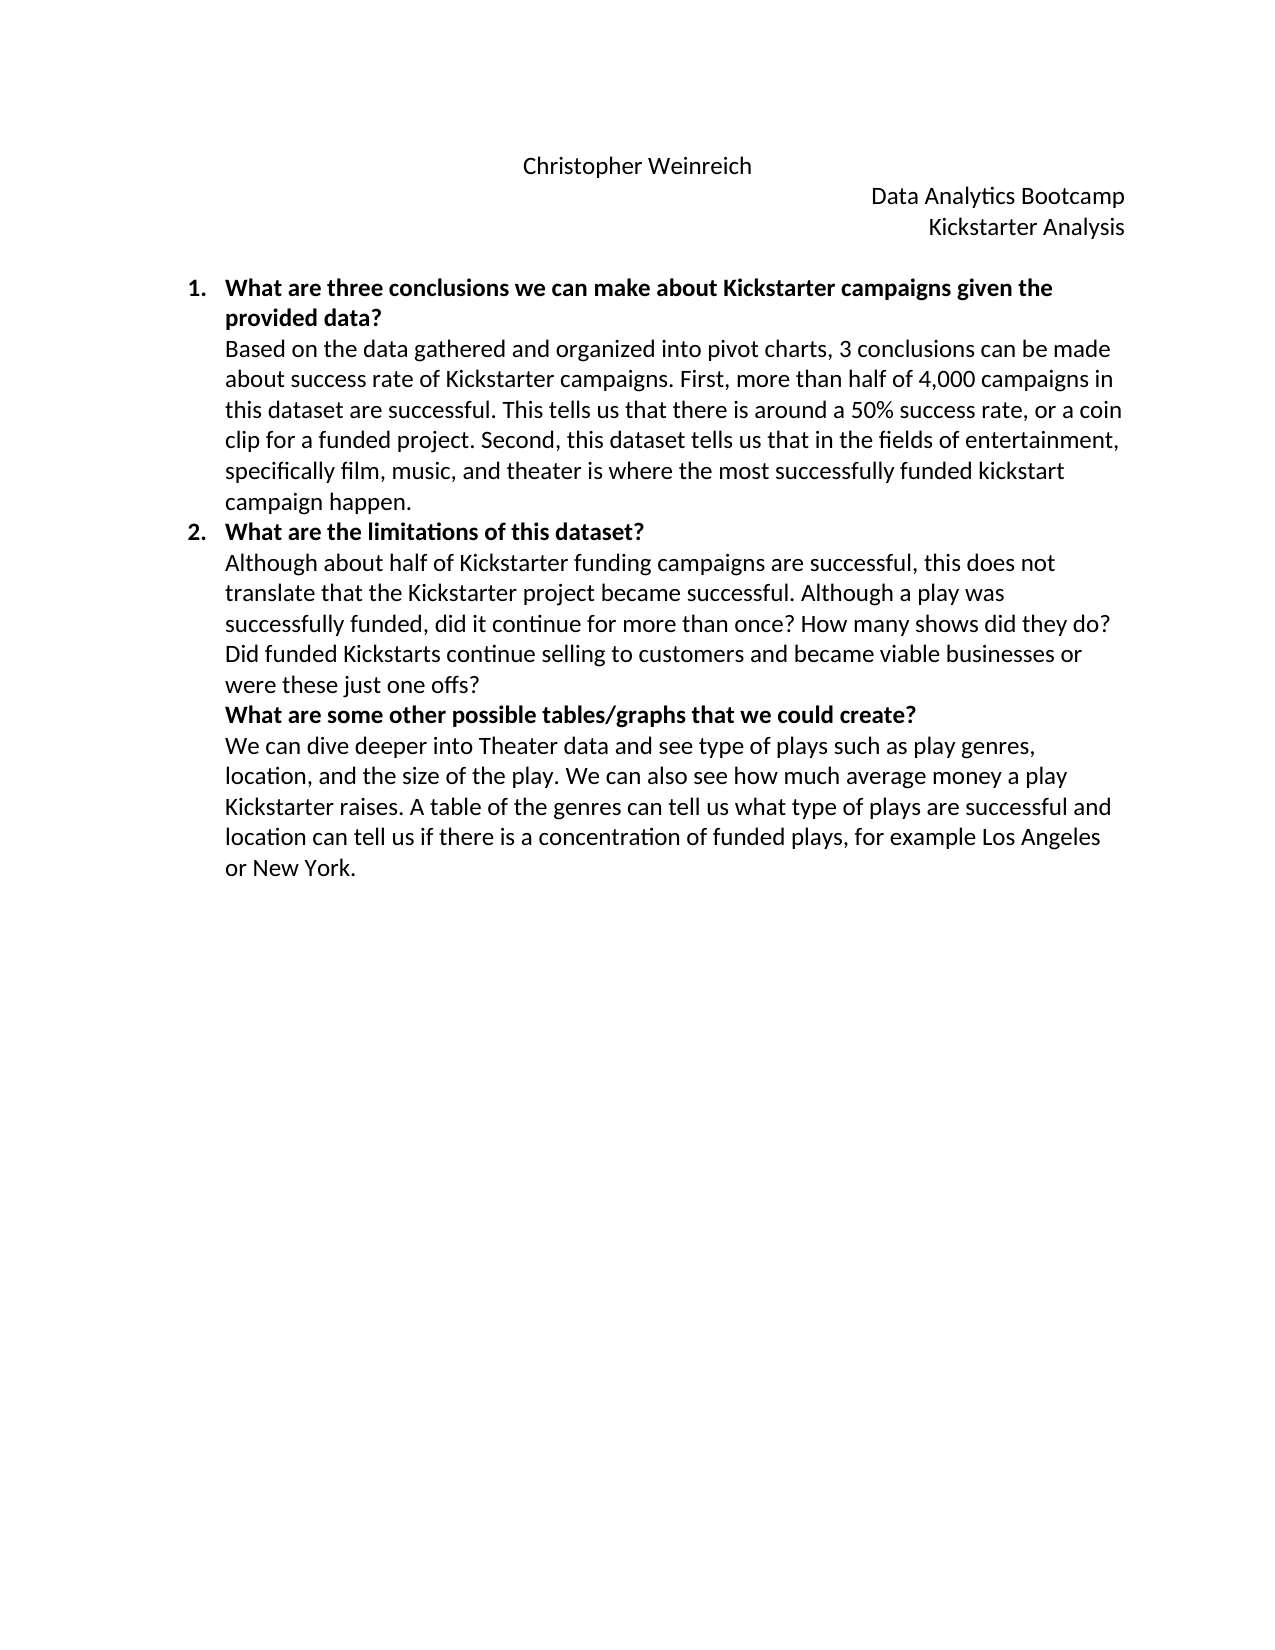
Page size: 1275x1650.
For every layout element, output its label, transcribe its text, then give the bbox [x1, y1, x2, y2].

text Christopher Weinreich [150, 150, 1125, 181]
text Kickstarter Analysis [150, 211, 1125, 242]
text What are some other possible tables/graphs that we could create? [225, 699, 1125, 730]
text Data Analytics Bootcamp [150, 181, 1125, 211]
list What are the limitations of this dataset? [187, 516, 1125, 547]
list We can dive deeper into Theater data and see type of plays such as play genres, location, and the size of the play. We can also see how much average money a play Kickstarter raises. A table of the genres can tell us what type of plays are successful and location can tell us if there is a concentration of funded plays, for example Los Angeles or New York. [225, 730, 1125, 882]
list What are three conclusions we can make about Kickstarter campaigns given the provided data? [187, 272, 1125, 333]
text Although about half of Kickstarter funding campaigns are successful, this does not translate that the Kickstarter project became successful. Although a play was successfully funded, did it continue for more than once? How many shows did they do? Did funded Kickstarts continue selling to customers and became viable businesses or were these just one offs? [225, 547, 1125, 699]
text Based on the data gathered and organized into pivot charts, 3 conclusions can be made about success rate of Kickstarter campaigns. First, more than half of 4,000 campaigns in this dataset are successful. This tells us that there is around a 50% success rate, or a coin clip for a funded project. Second, this dataset tells us that in the fields of entertainment, specifically film, music, and theater is where the most successfully funded kickstart campaign happen. [225, 333, 1125, 516]
